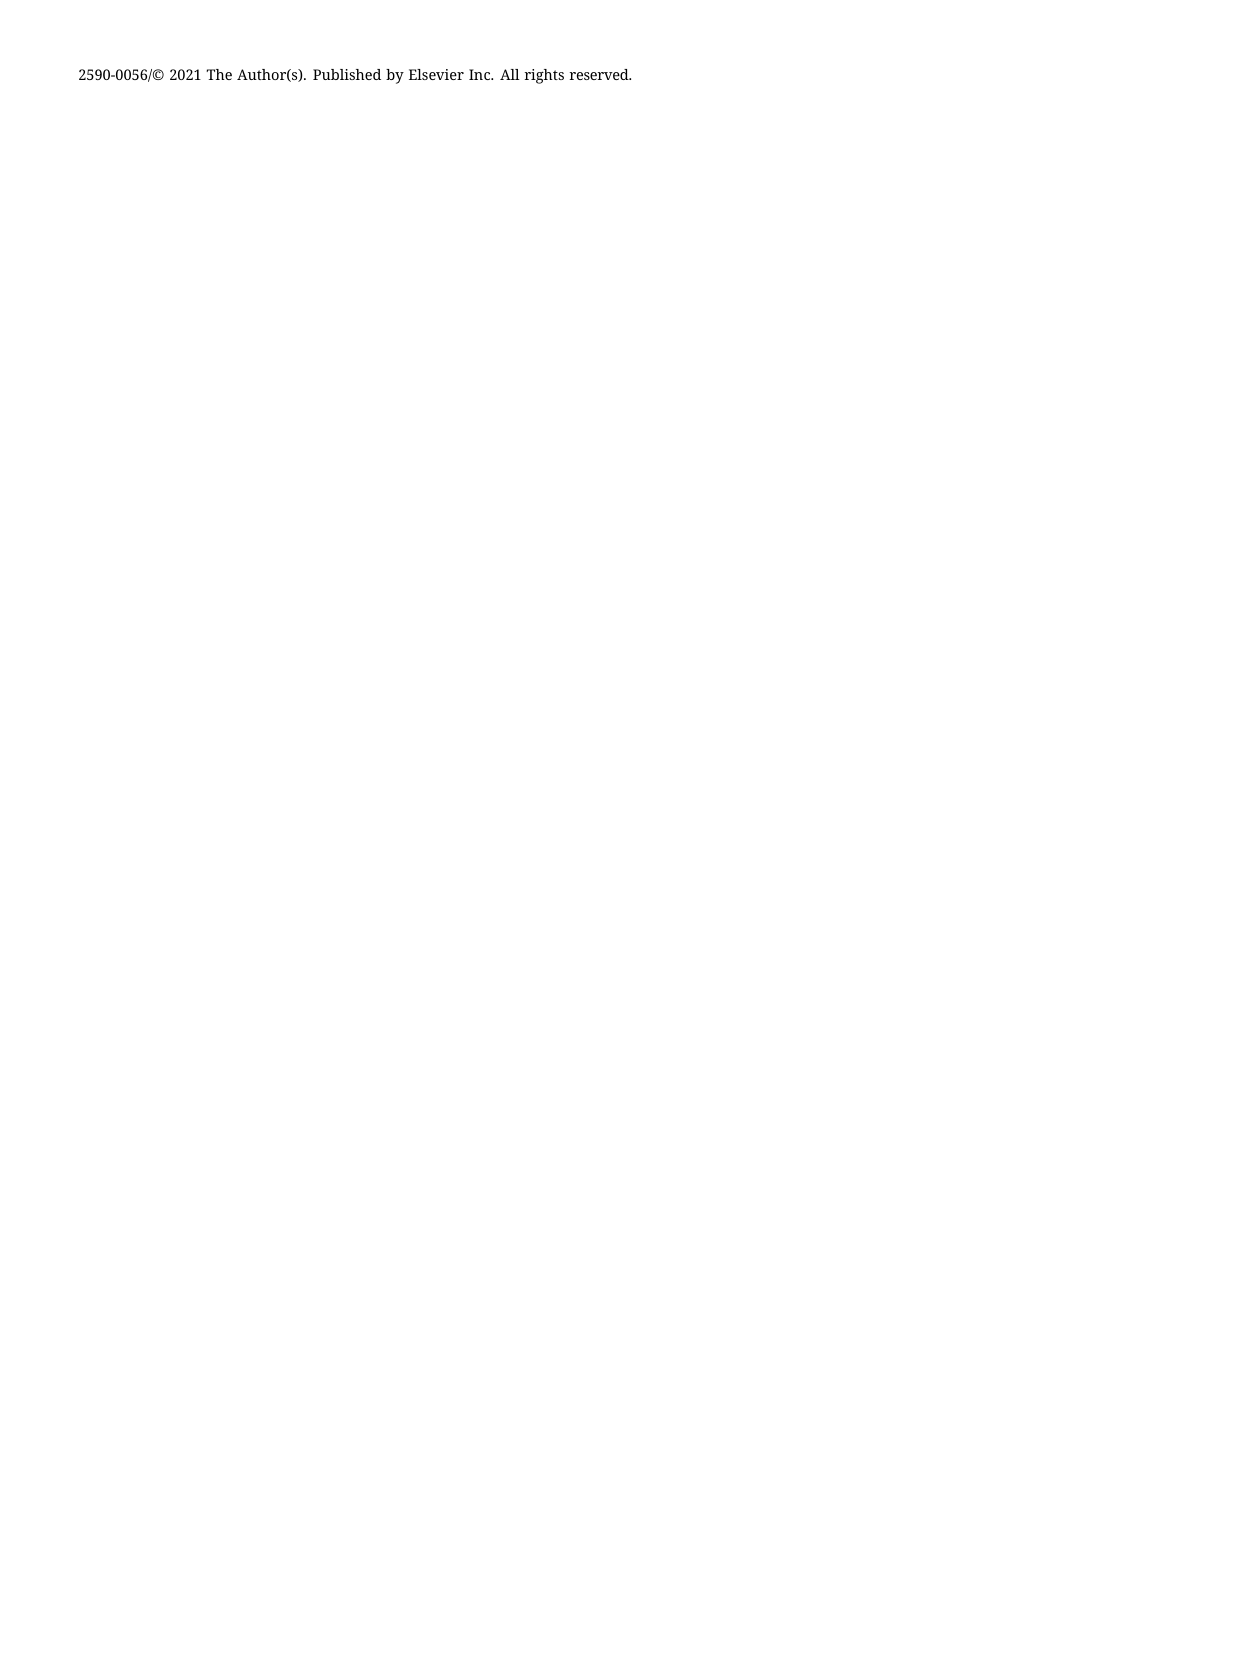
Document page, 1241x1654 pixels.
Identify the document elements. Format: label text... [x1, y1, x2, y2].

text 2590-0056/© 2021 The Author(s). Published by Elsevier Inc. All rights reserved. [78, 64, 1173, 84]
